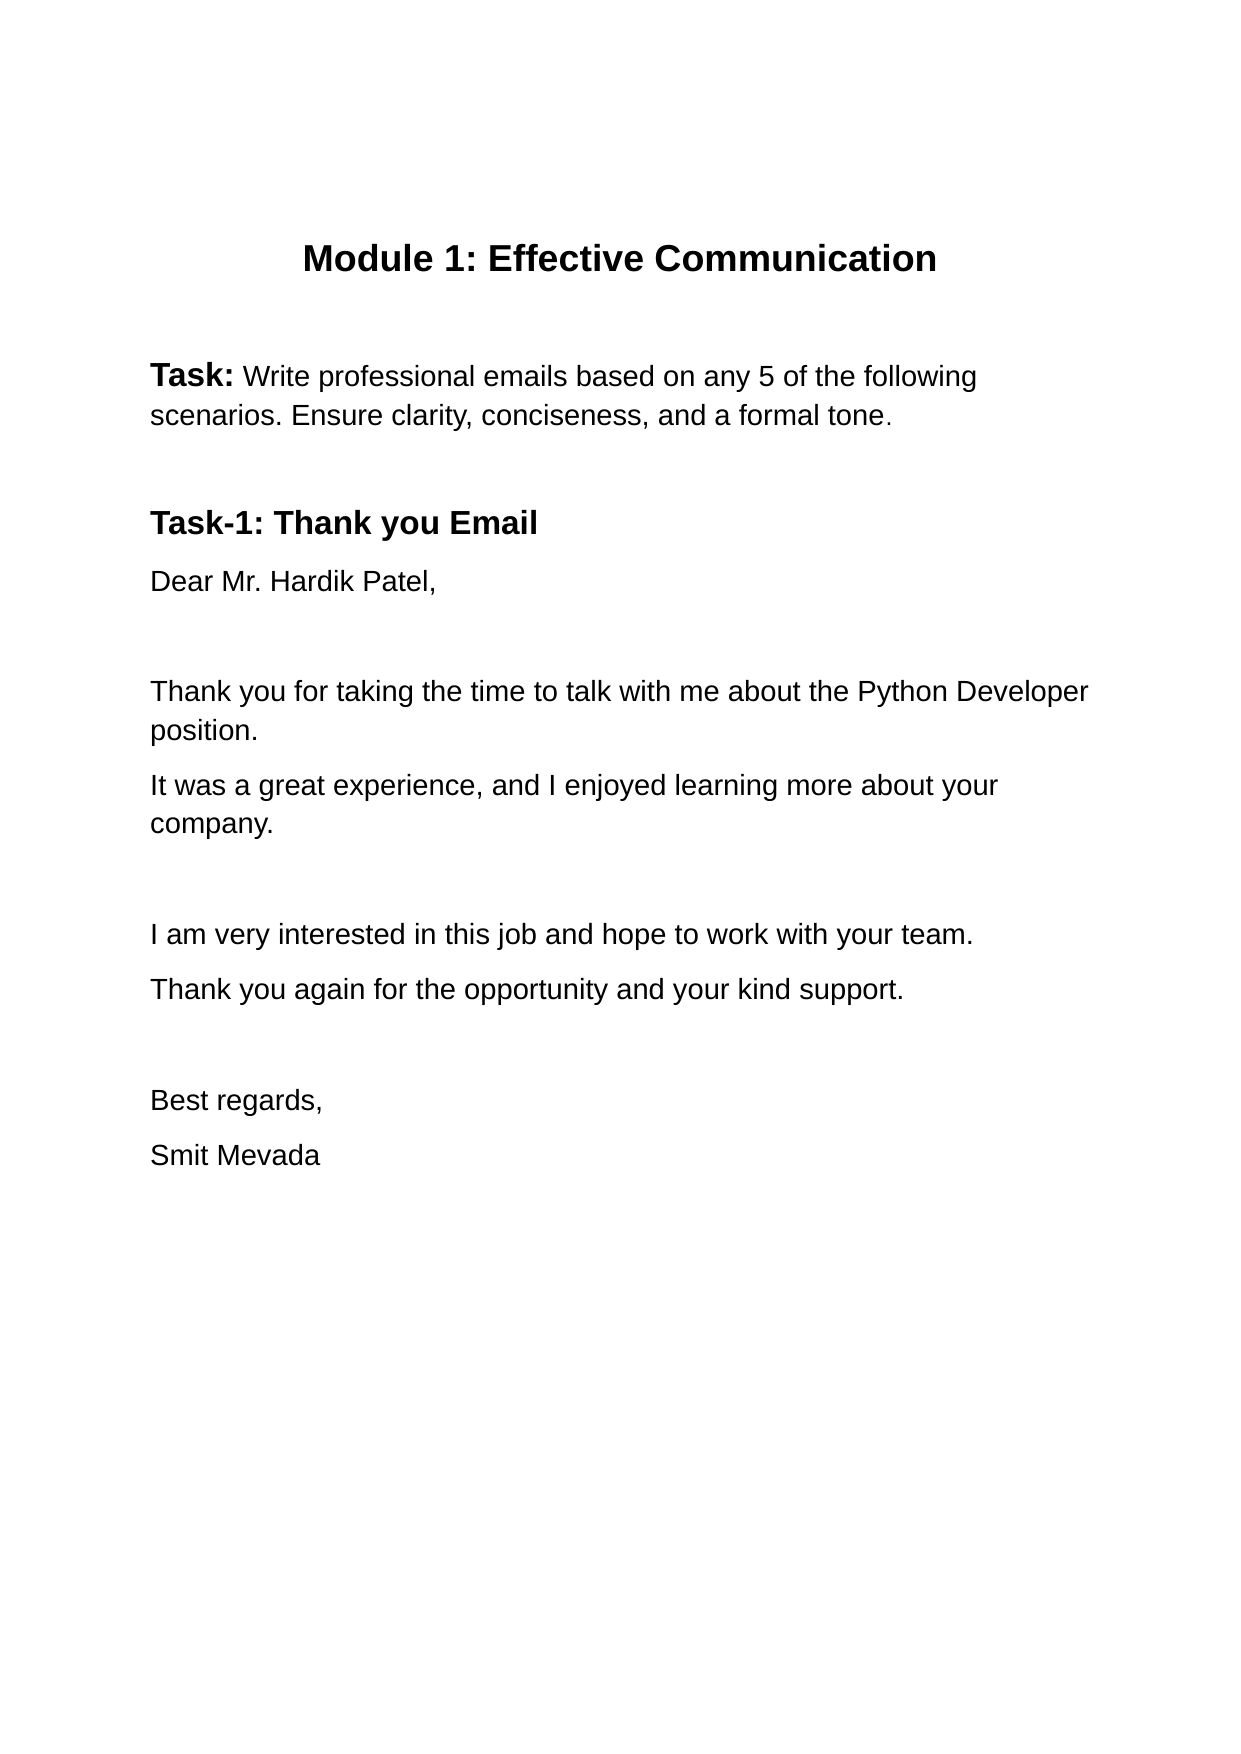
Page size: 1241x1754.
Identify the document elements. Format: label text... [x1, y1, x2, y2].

text Smit Mevada [150, 1138, 1090, 1171]
text Best regards, [150, 1083, 1090, 1116]
text Thank you for taking the time to talk with me about the Python Developer position. [150, 674, 1090, 746]
text Thank you again for the opportunity and your kind support. [150, 972, 1090, 1006]
text Dear Mr. Hardik Patel, [150, 564, 1090, 597]
text I am very interested in this job and hope to work with your team. [150, 917, 1090, 951]
text Task-1: Thank you Email [150, 503, 1090, 541]
text It was a great experience, and I enjoyed learning more about your company. [150, 768, 1090, 840]
text Task: Write professional emails based on any 5 of the following scenarios. Ensure clarity, conciseness, and a formal tone. [150, 355, 1090, 432]
text Module 1: Effective Communication [150, 236, 1090, 279]
